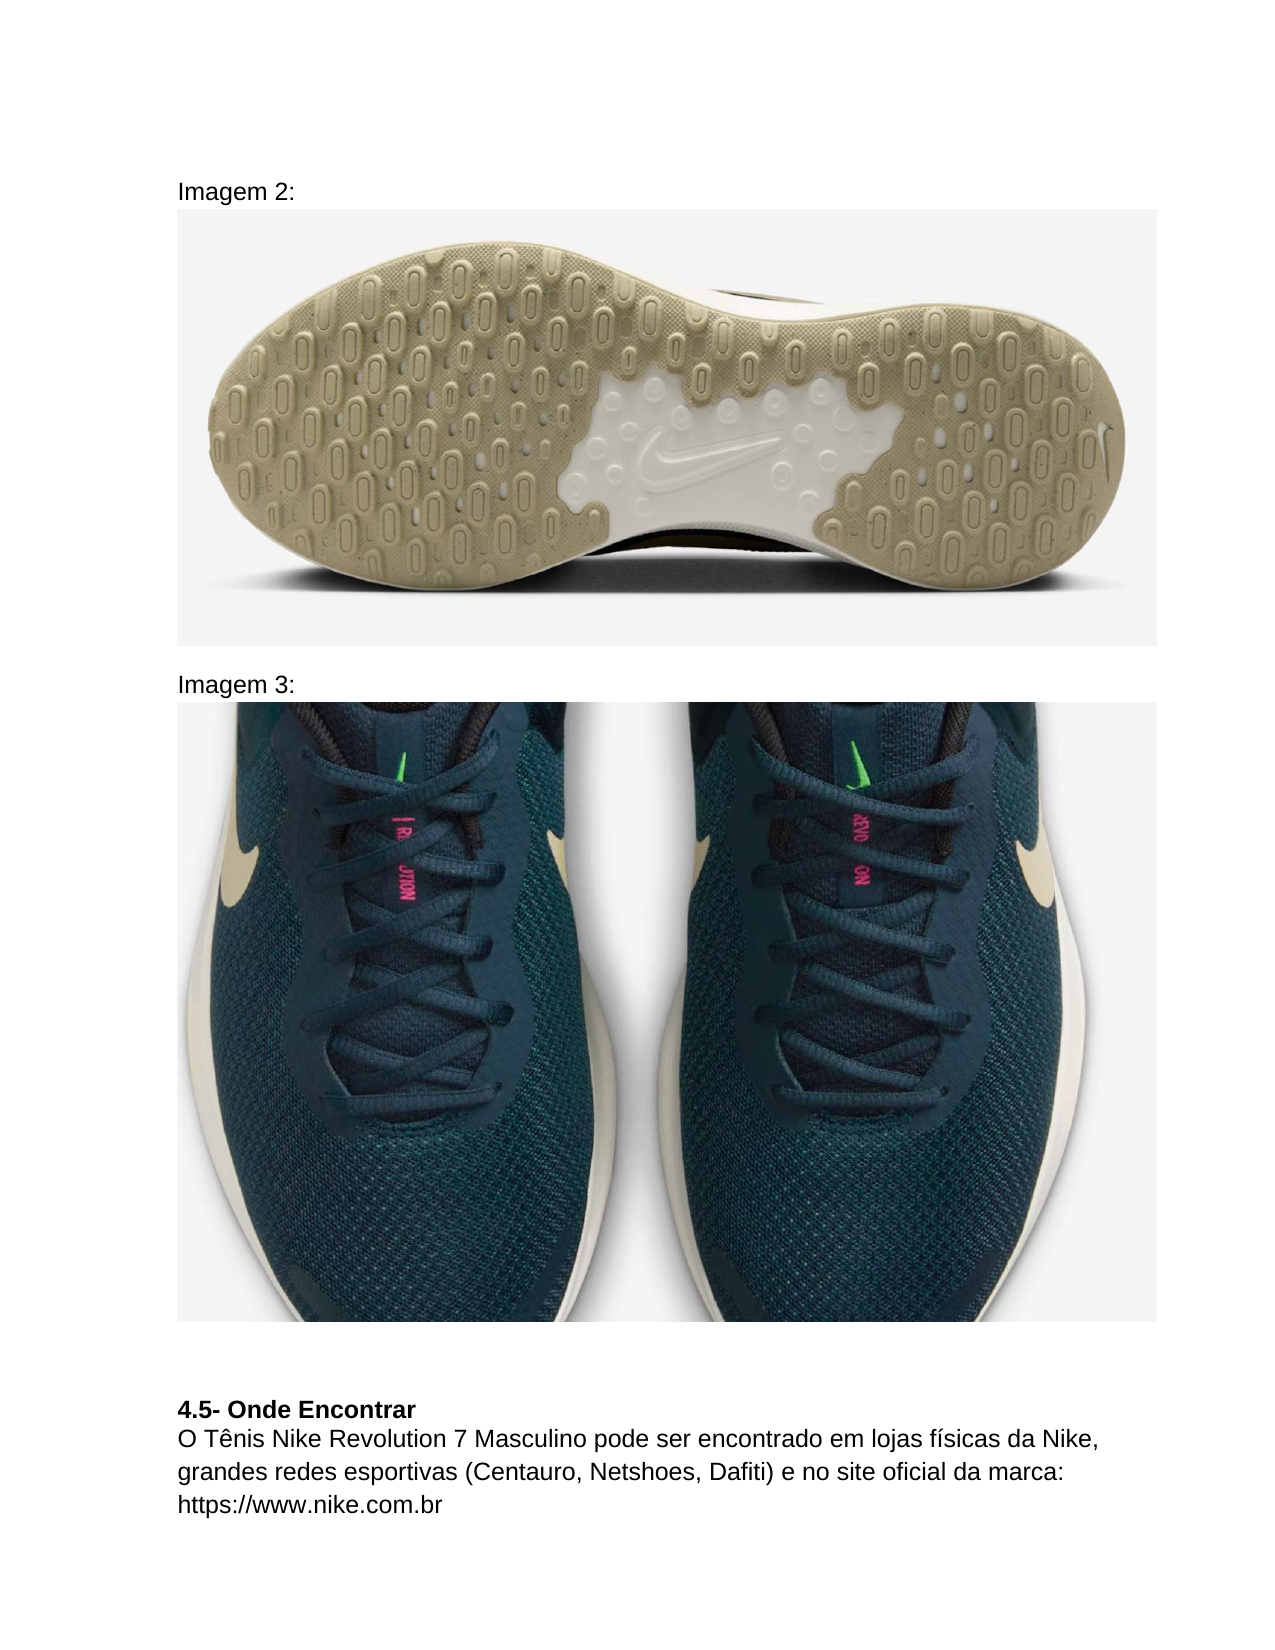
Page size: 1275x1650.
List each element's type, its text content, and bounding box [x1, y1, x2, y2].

picture [177, 209, 1157, 646]
text O Tênis Nike Revolution 7 Masculino pode ser encontrado em lojas físicas da Nike, grandes redes esportivas (Centauro, Netshoes, Dafiti) e no site oficial da marca: https://www.nike.com.br [177, 1424, 1157, 1519]
text Imagem 1: Imagem 2: [177, 177, 1157, 209]
picture [177, 702, 1157, 1322]
text Imagem 3: [177, 670, 1157, 702]
subtitle 4.5- Onde Encontrar [177, 1396, 1157, 1424]
